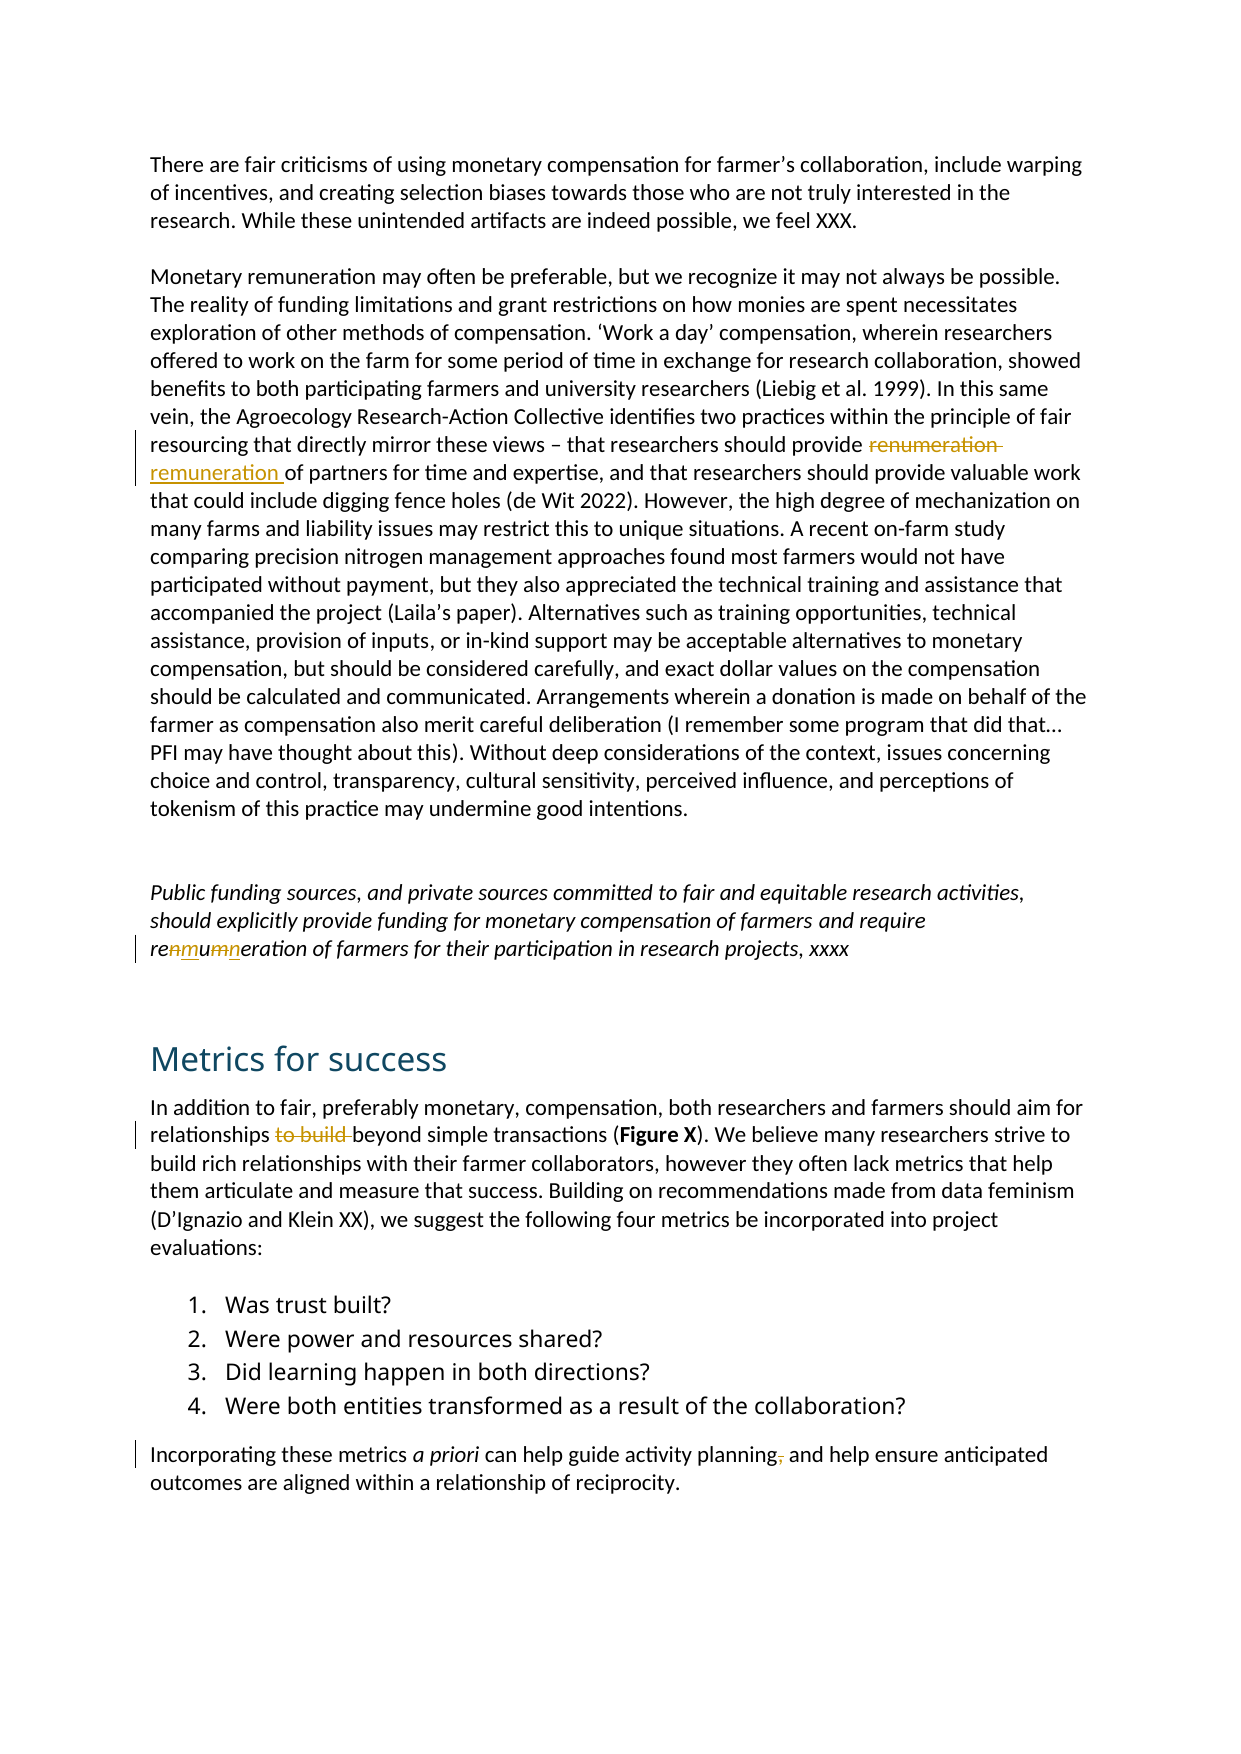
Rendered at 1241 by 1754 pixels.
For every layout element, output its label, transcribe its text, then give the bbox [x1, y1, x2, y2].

text In addition to fair, preferably monetary, compensation, both researchers and farmers should aim for relationships beyond simple transactions (Figure X). We believe many researchers strive to build rich relationships with their farmer collaborators, however they often lack metrics that help them articulate and measure that success. Building on recommendations made from data feminism (D’Ignazio and Klein XX), we suggest the following four metrics be incorporated into project evaluations: [150, 1093, 1090, 1261]
list Did learning happen in both directions? [187, 1356, 1090, 1387]
text Incorporating these metrics a priori can help guide activity planning and help ensure anticipated outcomes are aligned within a relationship of reciprocity. [150, 1440, 1090, 1496]
text Monetary remuneration may often be preferable, but we recognize it may not always be possible. The reality of funding limitations and grant restrictions on how monies are spent necessitates exploration of other methods of compensation. ‘Work a day’ compensation, wherein researchers offered to work on the farm for some period of time in exchange for research collaboration, showed benefits to both participating farmers and university researchers (Liebig et al. 1999). In this same vein, the Agroecology Research-Action Collective identifies two practices within the principle of fair resourcing that directly mirror these views – that researchers should provide of partners for time and expertise, and that researchers should provide valuable work that could include digging fence holes (de Wit 2022). However, the high degree of mechanization on many farms and liability issues may restrict this to unique situations. A recent on-farm study comparing precision nitrogen management approaches found most farmers would not have participated without payment, but they also appreciated the technical training and assistance that accompanied the project (Laila’s paper). Alternatives such as training opportunities, technical assistance, provision of inputs, or in-kind support may be acceptable alternatives to monetary compensation, but should be considered carefully, and exact dollar values on the compensation should be calculated and communicated. Arrangements wherein a donation is made on behalf of the farmer as compensation also merit careful deliberation (I remember some program that did that…PFI may have thought about this). Without deep considerations of the context, issues concerning choice and control, transparency, cultural sensitivity, perceived influence, and perceptions of tokenism of this practice may undermine good intentions. [150, 262, 1090, 822]
text Public funding sources, and private sources committed to fair and equitable research activities, should explicitly provide funding for monetary compensation of farmers and require reueration of farmers for their participation in research projects, xxxx [150, 878, 1090, 963]
list Was trust built? [187, 1289, 1090, 1320]
text There are fair criticisms of using monetary compensation for farmer’s collaboration, include warping of incentives, and creating selection biases towards those who are not truly interested in the research. While these unintended artifacts are indeed possible, we feel XXX. [150, 150, 1090, 234]
list Were both entities transformed as a result of the collaboration? [187, 1390, 1090, 1421]
subtitle Metrics for success [150, 1035, 1090, 1081]
list Were power and resources shared? [187, 1322, 1090, 1354]
